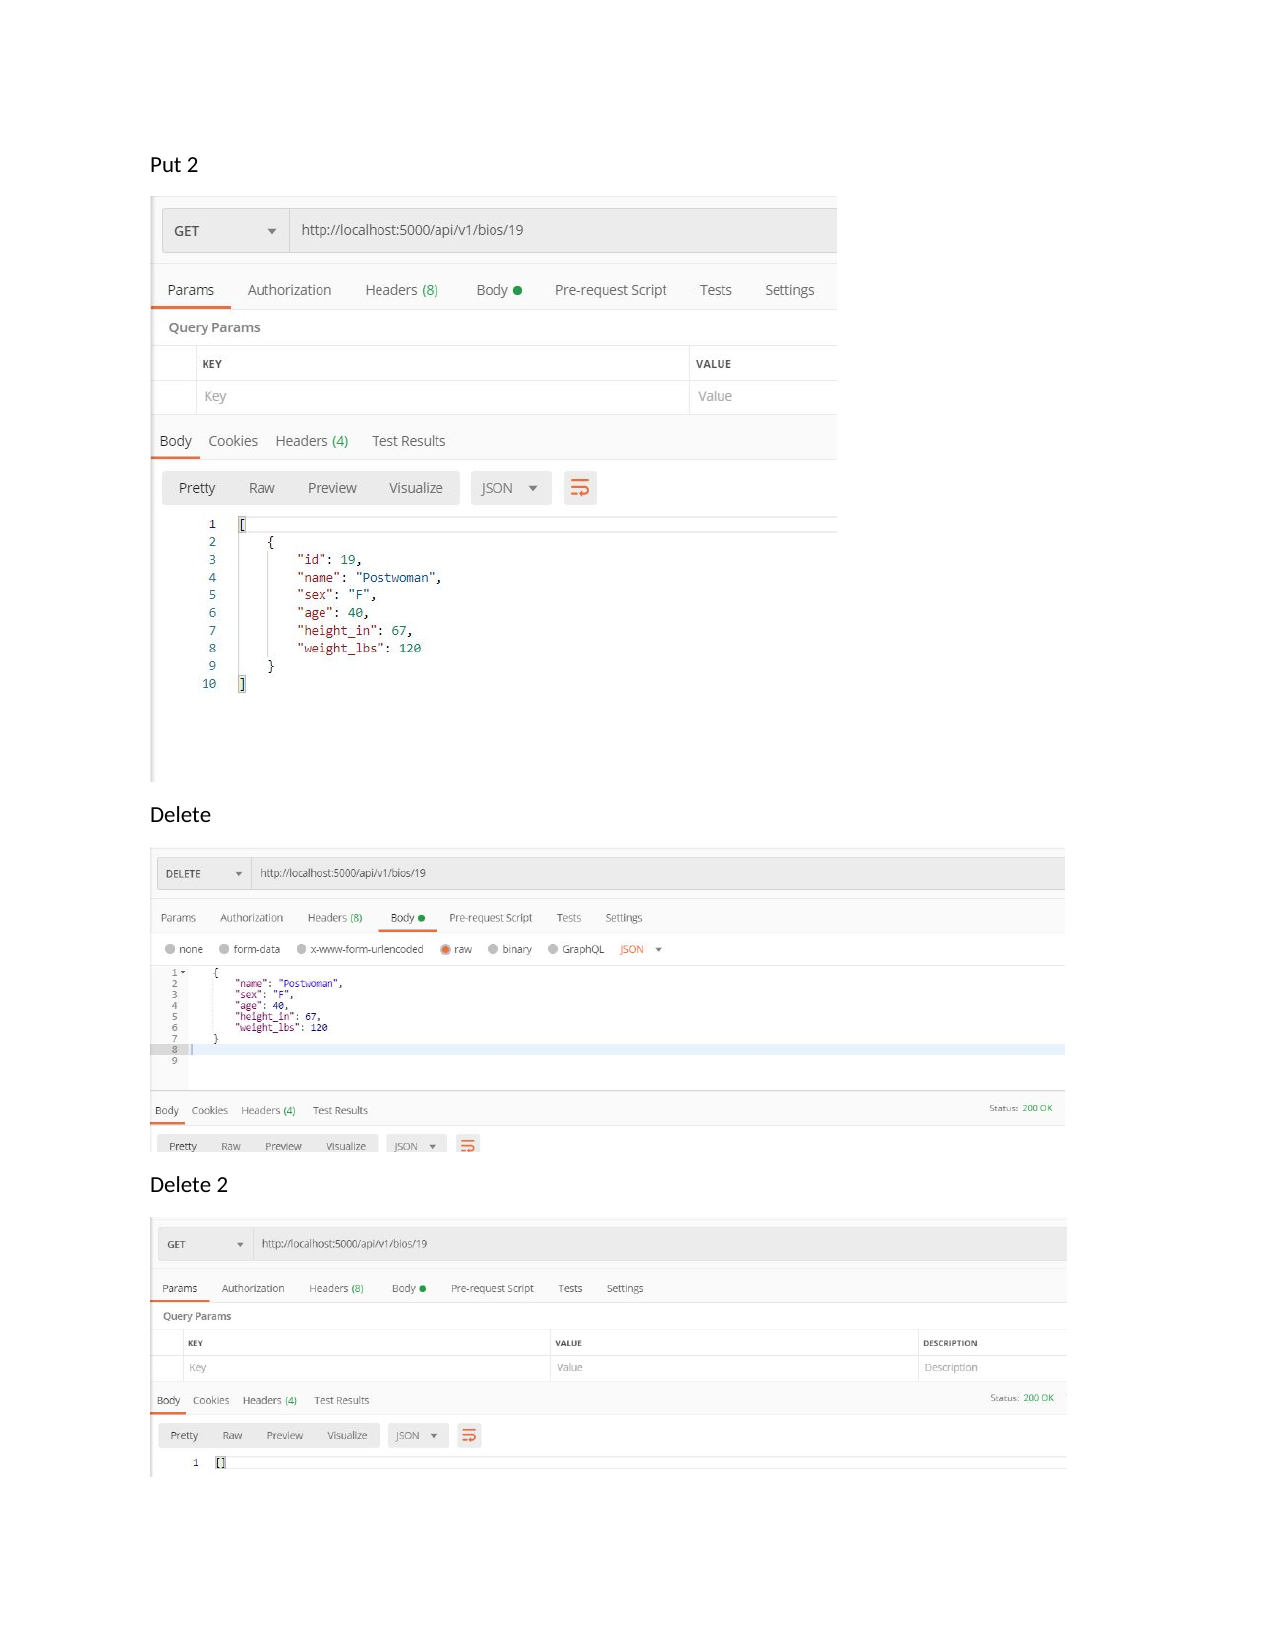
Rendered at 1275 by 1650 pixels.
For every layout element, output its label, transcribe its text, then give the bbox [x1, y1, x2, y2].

text Delete 2 [150, 1171, 1125, 1198]
picture [150, 847, 1065, 1152]
text Delete [150, 801, 1125, 829]
picture [150, 196, 837, 782]
text Put 2 [150, 150, 1125, 178]
picture [150, 1217, 1067, 1477]
